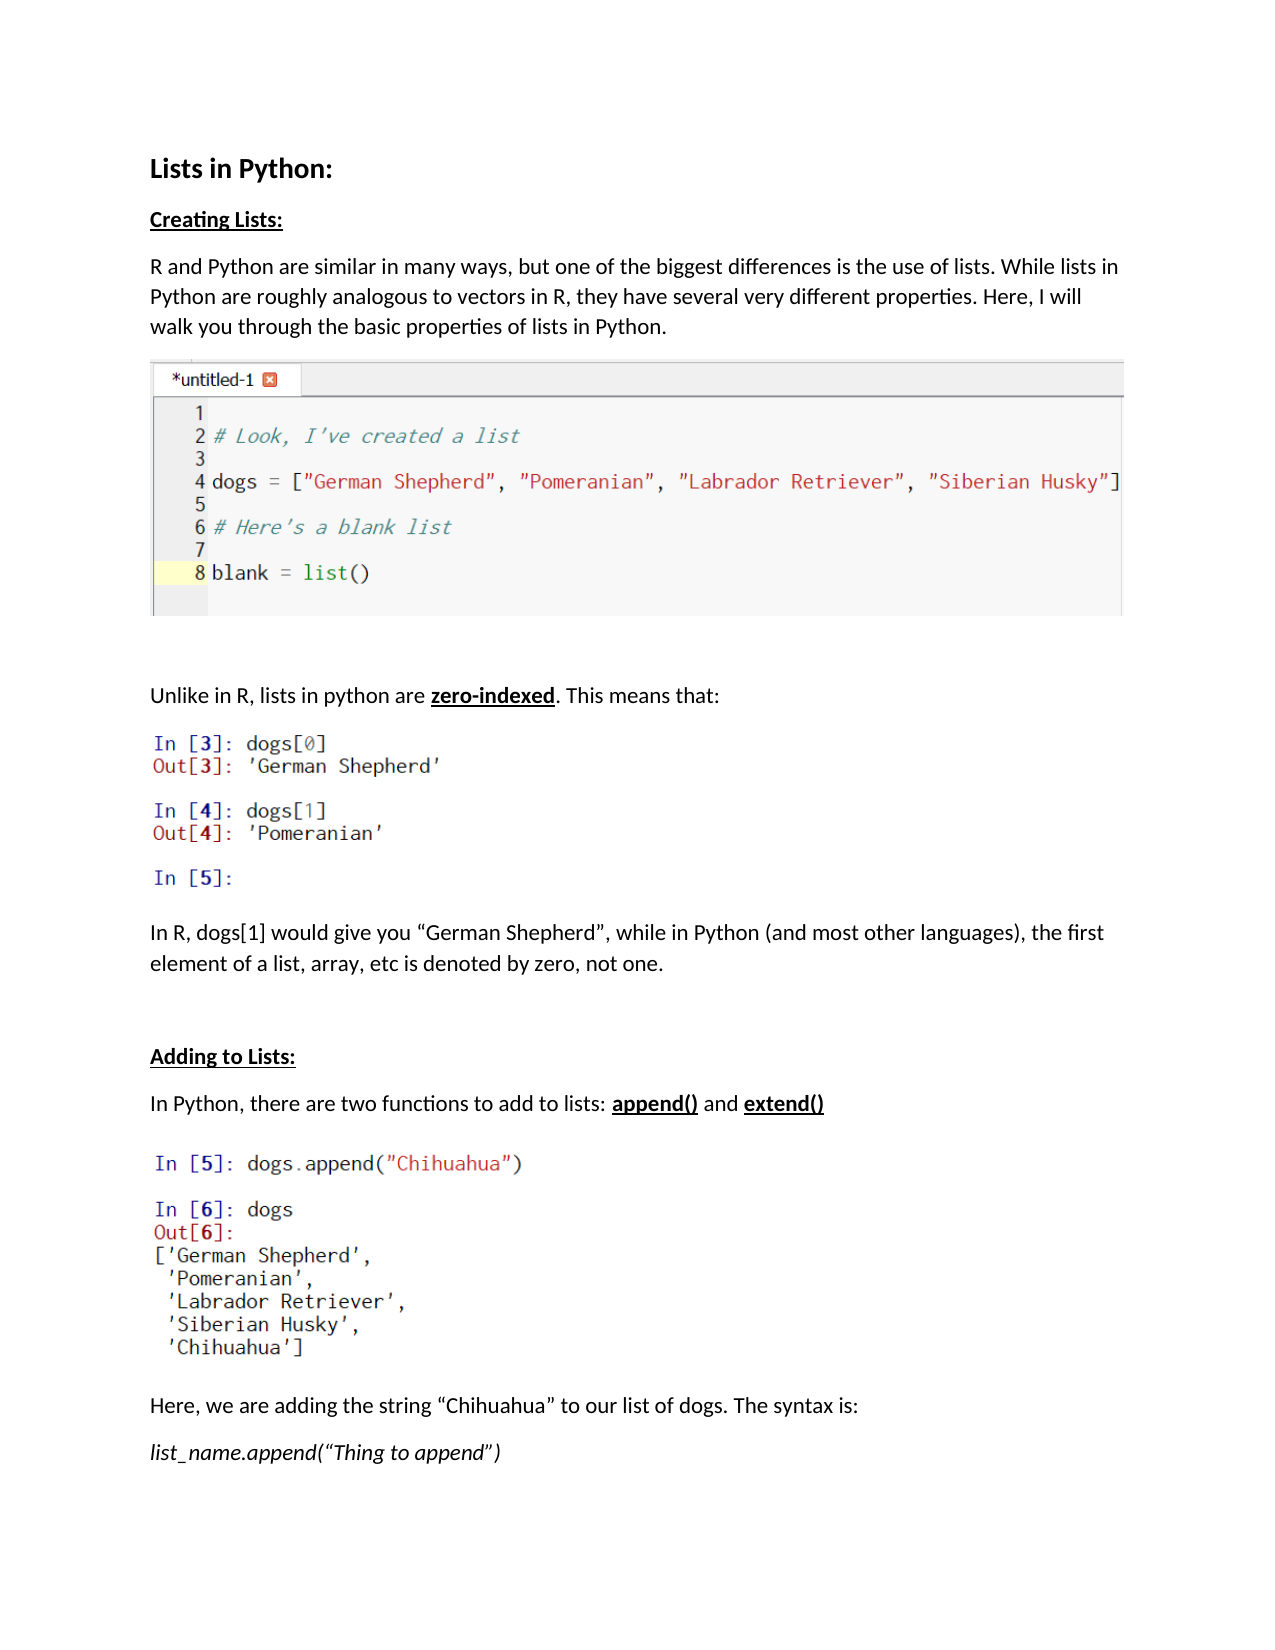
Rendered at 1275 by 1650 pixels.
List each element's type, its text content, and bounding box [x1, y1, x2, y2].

text R and Python are similar in many ways, but one of the biggest differences is the use of lists. While lists in Python are roughly analogous to vectors in R, they have several very different properties. Here, I will walk you through the basic properties of lists in Python. [150, 252, 1125, 340]
text In R, dogs[1] would give you “German Shepherd”, while in Python (and most other languages), the first element of a list, array, etc is denoted by zero, not one. [150, 918, 1125, 977]
picture [150, 359, 1124, 616]
text Unlike in R, lists in python are zero-indexed. This means that: [150, 681, 1125, 709]
text Lists in Python: [150, 150, 1125, 186]
text Here, we are adding the string “Chihuahua” to our list of dogs. The syntax is: [150, 1391, 1125, 1419]
picture [150, 1136, 1072, 1372]
text In Python, there are two functions to add to lists: append() and extend() [150, 1089, 1125, 1117]
picture [150, 728, 1115, 900]
text Adding to Lists: [150, 1042, 1125, 1070]
text Creating Lists: [150, 205, 1125, 233]
text list_name.append(“Thing to append”) [150, 1438, 1125, 1466]
